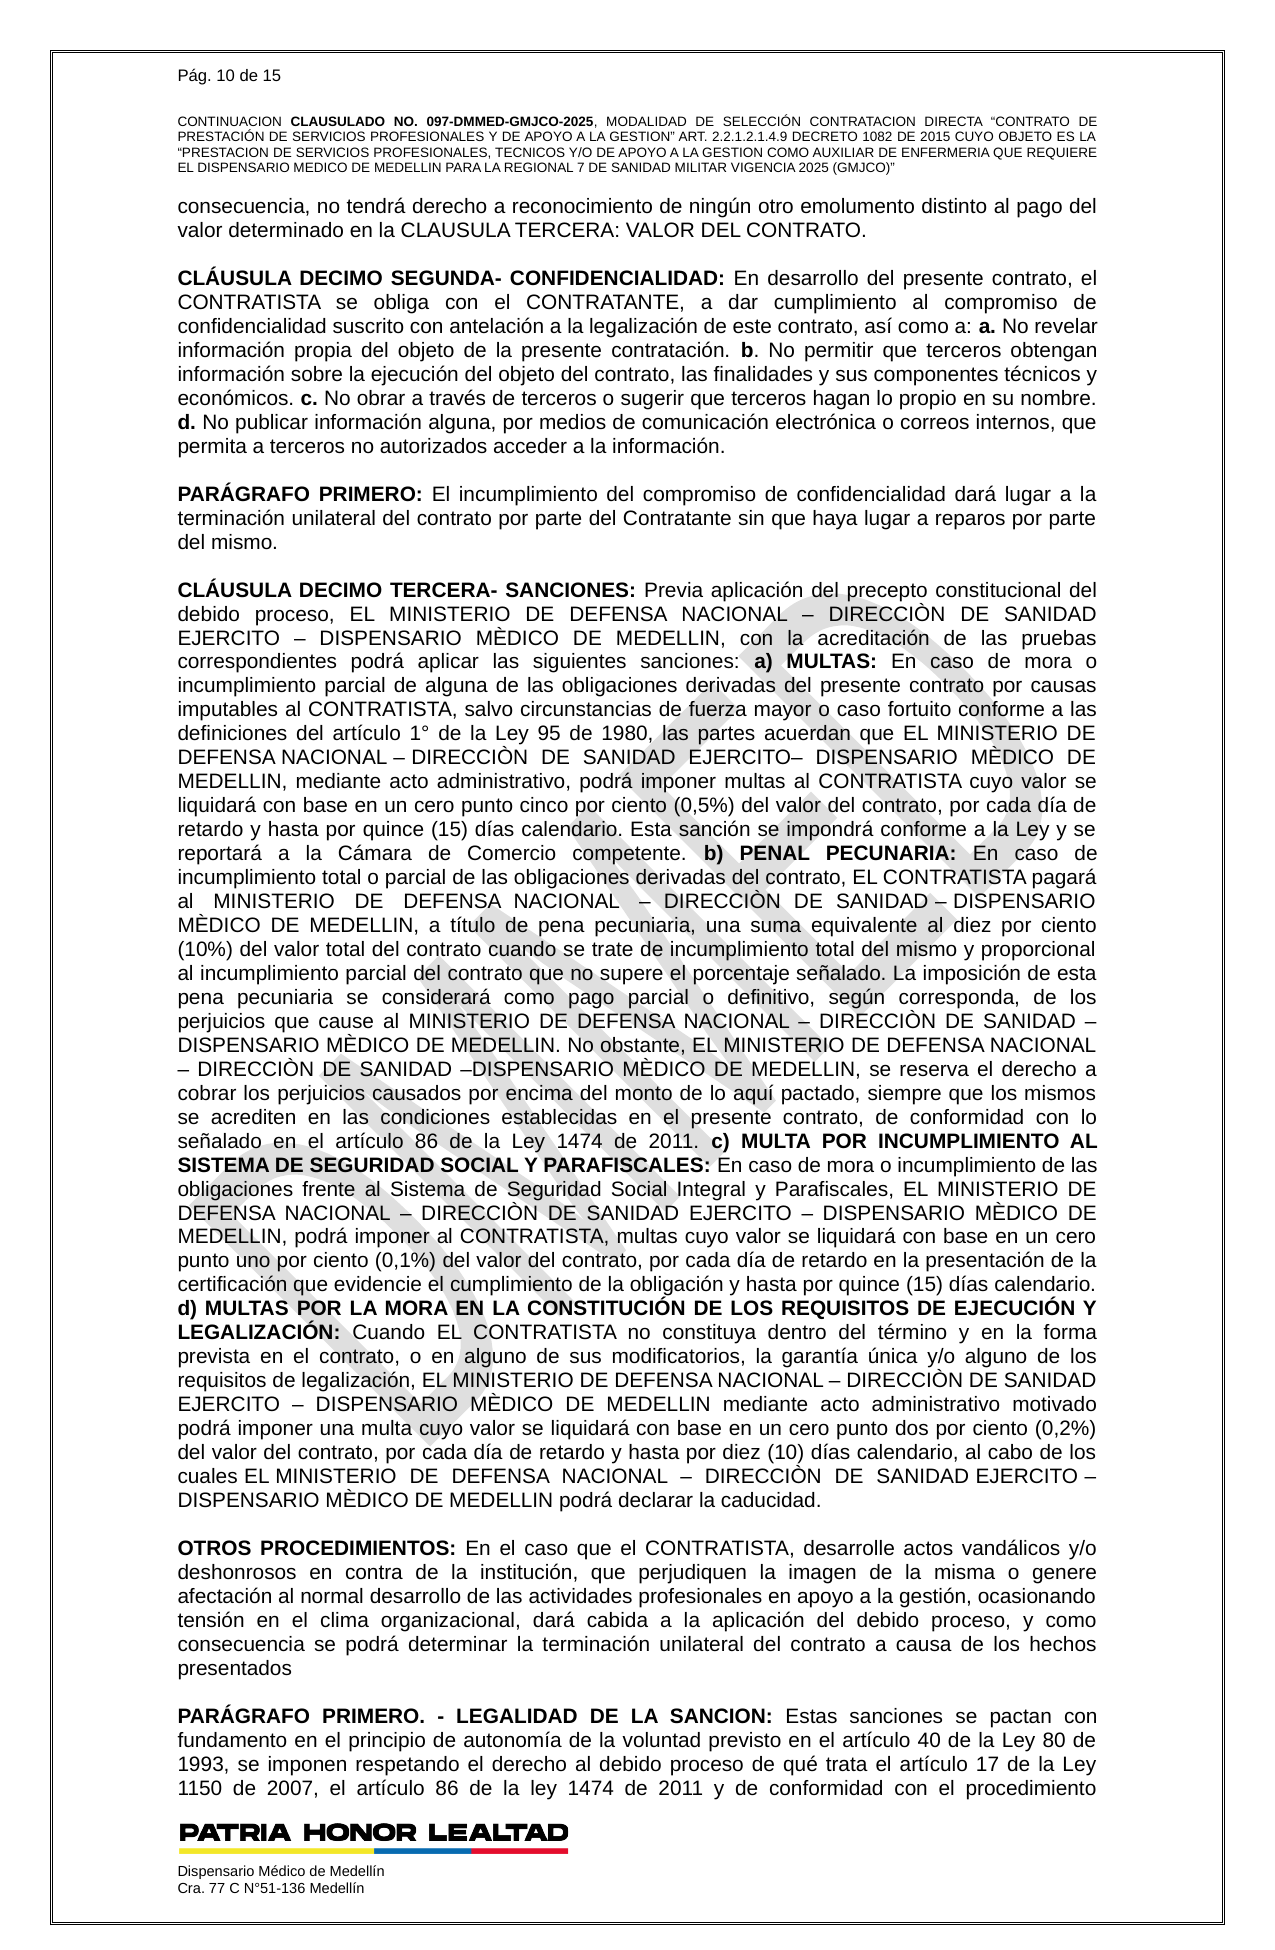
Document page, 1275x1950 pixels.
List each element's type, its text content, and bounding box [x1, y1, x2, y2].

text CLÁUSULA DECIMO SEGUNDA- CONFIDENCIALIDAD: En desarrollo del presente contrato, el CONTRATISTA se obliga con el CONTRATANTE, a dar cumplimiento al compromiso de confidencialidad suscrito con antelación a la legalización de este contrato, así como a: a. No revelar información propia del objeto de la presente contratación. b. No permitir que terceros obtengan información sobre la ejecución del objeto del contrato, las finalidades y sus componentes técnicos y económicos. c. No obrar a través de terceros o sugerir que terceros hagan lo propio en su nombre. d. No publicar información alguna, por medios de comunicación electrónica o correos internos, que permita a terceros no autorizados acceder a la información. [177, 266, 1098, 458]
text CLÁUSULA DECIMO TERCERA- SANCIONES: Previa aplicación del precepto constitucional del debido proceso, EL MINISTERIO DE DEFENSA NACIONAL – DIRECCIÒN DE SANIDAD EJERCITO – DISPENSARIO MÈDICO DE MEDELLIN, con la acreditación de las pruebas correspondientes podrá aplicar las siguientes sanciones: a) MULTAS: En caso de mora o incumplimiento parcial de alguna de las obligaciones derivadas del presente contrato por causas imputables al CONTRATISTA, salvo circunstancias de fuerza mayor o caso fortuito conforme a las definiciones del artículo 1° de la Ley 95 de 1980, las partes acuerdan que EL MINISTERIO DE DEFENSA NACIONAL – DIRECCIÒN DE SANIDAD EJERCITO– DISPENSARIO MÈDICO DE MEDELLIN, mediante acto administrativo, podrá imponer multas al CONTRATISTA cuyo valor se liquidará con base en un cero punto cinco por ciento (0,5%) del valor del contrato, por cada día de retardo y hasta por quince (15) días calendario. Esta sanción se impondrá conforme a la Ley y se reportará a la Cámara de Comercio competente. b) PENAL PECUNARIA: En caso de incumplimiento total o parcial de las obligaciones derivadas del contrato, EL CONTRATISTA pagará al MINISTERIO DE DEFENSA NACIONAL – DIRECCIÒN DE SANIDAD – DISPENSARIO MÈDICO DE MEDELLIN, a título de pena pecuniaria, una suma equivalente al diez por ciento (10%) del valor total del contrato cuando se trate de incumplimiento total del mismo y proporcional al incumplimiento parcial del contrato que no supere el porcentaje señalado. La imposición de esta pena pecuniaria se considerará como pago parcial o definitivo, según corresponda, de los perjuicios que cause al MINISTERIO DE DEFENSA NACIONAL – DIRECCIÒN DE SANIDAD – DISPENSARIO MÈDICO DE MEDELLIN. No obstante, EL MINISTERIO DE DEFENSA NACIONAL – DIRECCIÒN DE SANIDAD –DISPENSARIO MÈDICO DE MEDELLIN, se reserva el derecho a cobrar los perjuicios causados por encima del monto de lo aquí pactado, siempre que los mismos se acrediten en las condiciones establecidas en el presente contrato, de conformidad con lo señalado en el artículo 86 de la Ley 1474 de 2011. c) MULTA POR INCUMPLIMIENTO AL SISTEMA DE SEGURIDAD SOCIAL Y PARAFISCALES: En caso de mora o incumplimiento de las obligaciones frente al Sistema de Seguridad Social Integral y Parafiscales, EL MINISTERIO DE DEFENSA NACIONAL – DIRECCIÒN DE SANIDAD EJERCITO – DISPENSARIO MÈDICO DE MEDELLIN, podrá imponer al CONTRATISTA, multas cuyo valor se liquidará con base en un cero punto uno por ciento (0,1%) del valor del contrato, por cada día de retardo en la presentación de la certificación que evidencie el cumplimiento de la obligación y hasta por quince (15) días calendario. d) MULTAS POR LA MORA EN LA CONSTITUCIÓN DE LOS REQUISITOS DE EJECUCIÓN Y LEGALIZACIÓN: Cuando EL CONTRATISTA no constituya dentro del término y en la forma prevista en el contrato, o en alguno de sus modificatorios, la garantía única y/o alguno de los requisitos de legalización, EL MINISTERIO DE DEFENSA NACIONAL – DIRECCIÒN DE SANIDAD EJERCITO – DISPENSARIO MÈDICO DE MEDELLIN mediante acto administrativo motivado podrá imponer una multa cuyo valor se liquidará con base en un cero punto dos por ciento (0,2%) del valor del contrato, por cada día de retardo y hasta por diez (10) días calendario, al cabo de los cuales EL MINISTERIO DE DEFENSA NACIONAL – DIRECCIÒN DE SANIDAD EJERCITO – DISPENSARIO MÈDICO DE MEDELLIN podrá declarar la caducidad. [177, 577, 1098, 1512]
text PARÁGRAFO PRIMERO: El incumplimiento del compromiso de confidencialidad dará lugar a la terminación unilateral del contrato por parte del Contratante sin que haya lugar a reparos por parte del mismo. [177, 482, 1098, 553]
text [177, 194, 1098, 242]
text OTROS PROCEDIMIENTOS: En el caso que el CONTRATISTA, desarrolle actos vandálicos y/o deshonrosos en contra de la institución, que perjudiquen la imagen de la misma o genere afectación al normal desarrollo de las actividades profesionales en apoyo a la gestión, ocasionando tensión en el clima organizacional, dará cabida a la aplicación del debido proceso, y como consecuencia se podrá determinar la terminación unilateral del contrato a causa de los hechos presentados [177, 1536, 1098, 1679]
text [177, 1703, 1098, 1799]
picture [179, 1823, 569, 1854]
